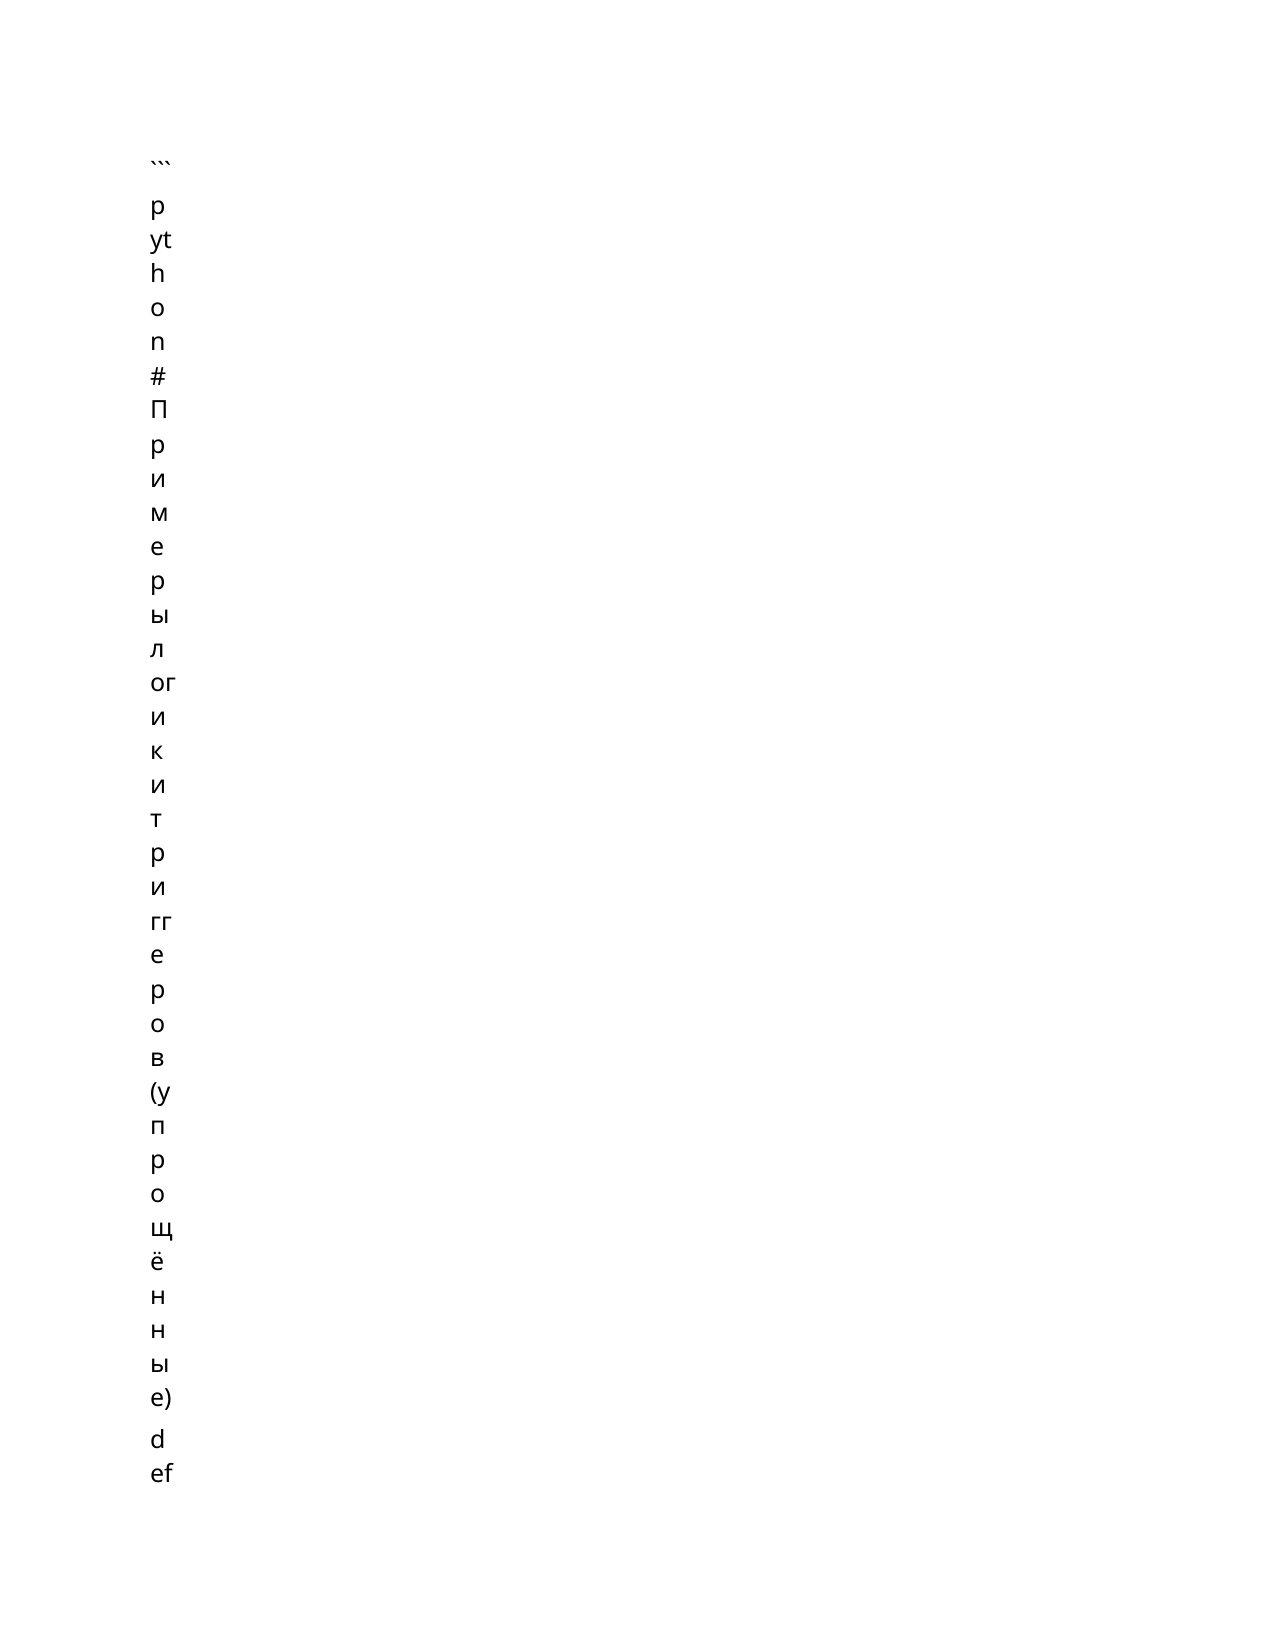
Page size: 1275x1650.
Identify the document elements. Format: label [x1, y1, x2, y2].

table_cell [139, 150, 187, 1418]
table_cell [139, 1418, 187, 1490]
